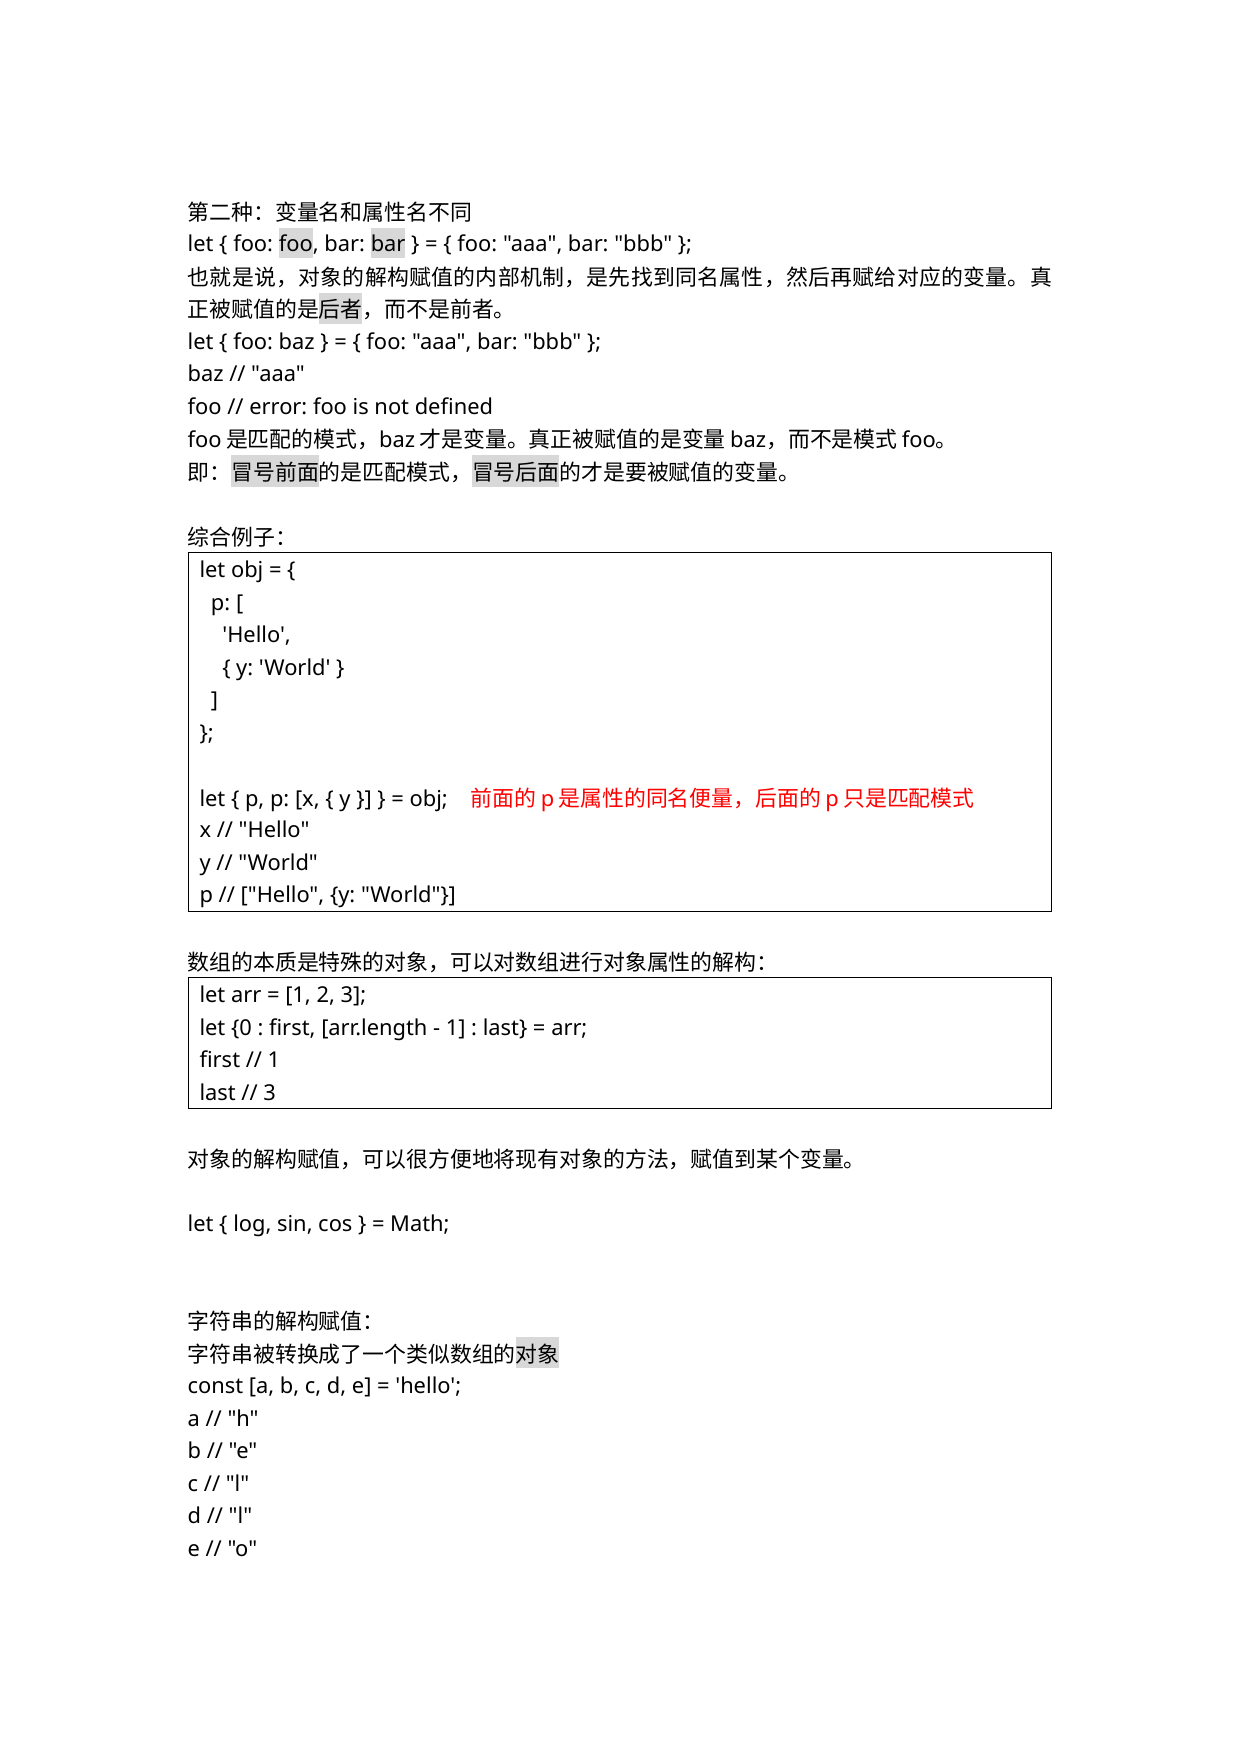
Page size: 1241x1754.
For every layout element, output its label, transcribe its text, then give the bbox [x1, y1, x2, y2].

text baz // "aaa" [187, 357, 1053, 389]
text 对象的解构赋值，可以很方便地将现有对象的方法，赋值到某个变量。 [187, 1141, 1053, 1174]
text let { foo: baz } = { foo: "aaa", bar: "bbb" }; [187, 324, 1053, 357]
text a // "h" [187, 1401, 1053, 1434]
text 即：冒号前面的是匹配模式，冒号后面的才是要被赋值的变量。 [187, 454, 1053, 487]
text b // "e" [187, 1434, 1053, 1466]
text let { foo: foo, bar: bar } = { foo: "aaa", bar: "bbb" }; [187, 227, 1053, 259]
text 字符串的解构赋值： [187, 1304, 1053, 1336]
text d // "l" [187, 1499, 1053, 1531]
text foo是匹配的模式，baz才是变量。真正被赋值的是变量baz，而不是模式foo。 [187, 422, 1053, 454]
text 第二种：变量名和属性名不同 [187, 194, 1053, 227]
text 综合例子： [187, 519, 1053, 552]
text const [a, b, c, d, e] = 'hello'; [187, 1369, 1053, 1401]
text e // "o" [187, 1531, 1053, 1564]
text c // "l" [187, 1466, 1053, 1499]
text 数组的本质是特殊的对象，可以对数组进行对象属性的解构： [187, 944, 1053, 977]
table_header let arr = [1, 2, 3]; let {0 : first, [arr.length - 1] : last} = arr; first // 1 last // 3 [189, 978, 1051, 1108]
text 也就是说，对象的解构赋值的内部机制，是先找到同名属性，然后再赋给对应的变量。真正被赋值的是后者，而不是前者。 [187, 259, 1053, 324]
text 字符串被转换成了一个类似数组的对象 [187, 1336, 1053, 1369]
text let { log, sin, cos } = Math; [187, 1206, 1053, 1239]
table_header let obj = { p: [ 'Hello', { y: 'World' } ] }; let { p, p: [x, { y }] } = obj; 前面的p是属性的同名便量，后面的p只是匹配模式 x // "Hello" y // "World" p // ["Hello", {y: "World"}] [189, 553, 1051, 911]
text foo // error: foo is not defined [187, 389, 1053, 422]
